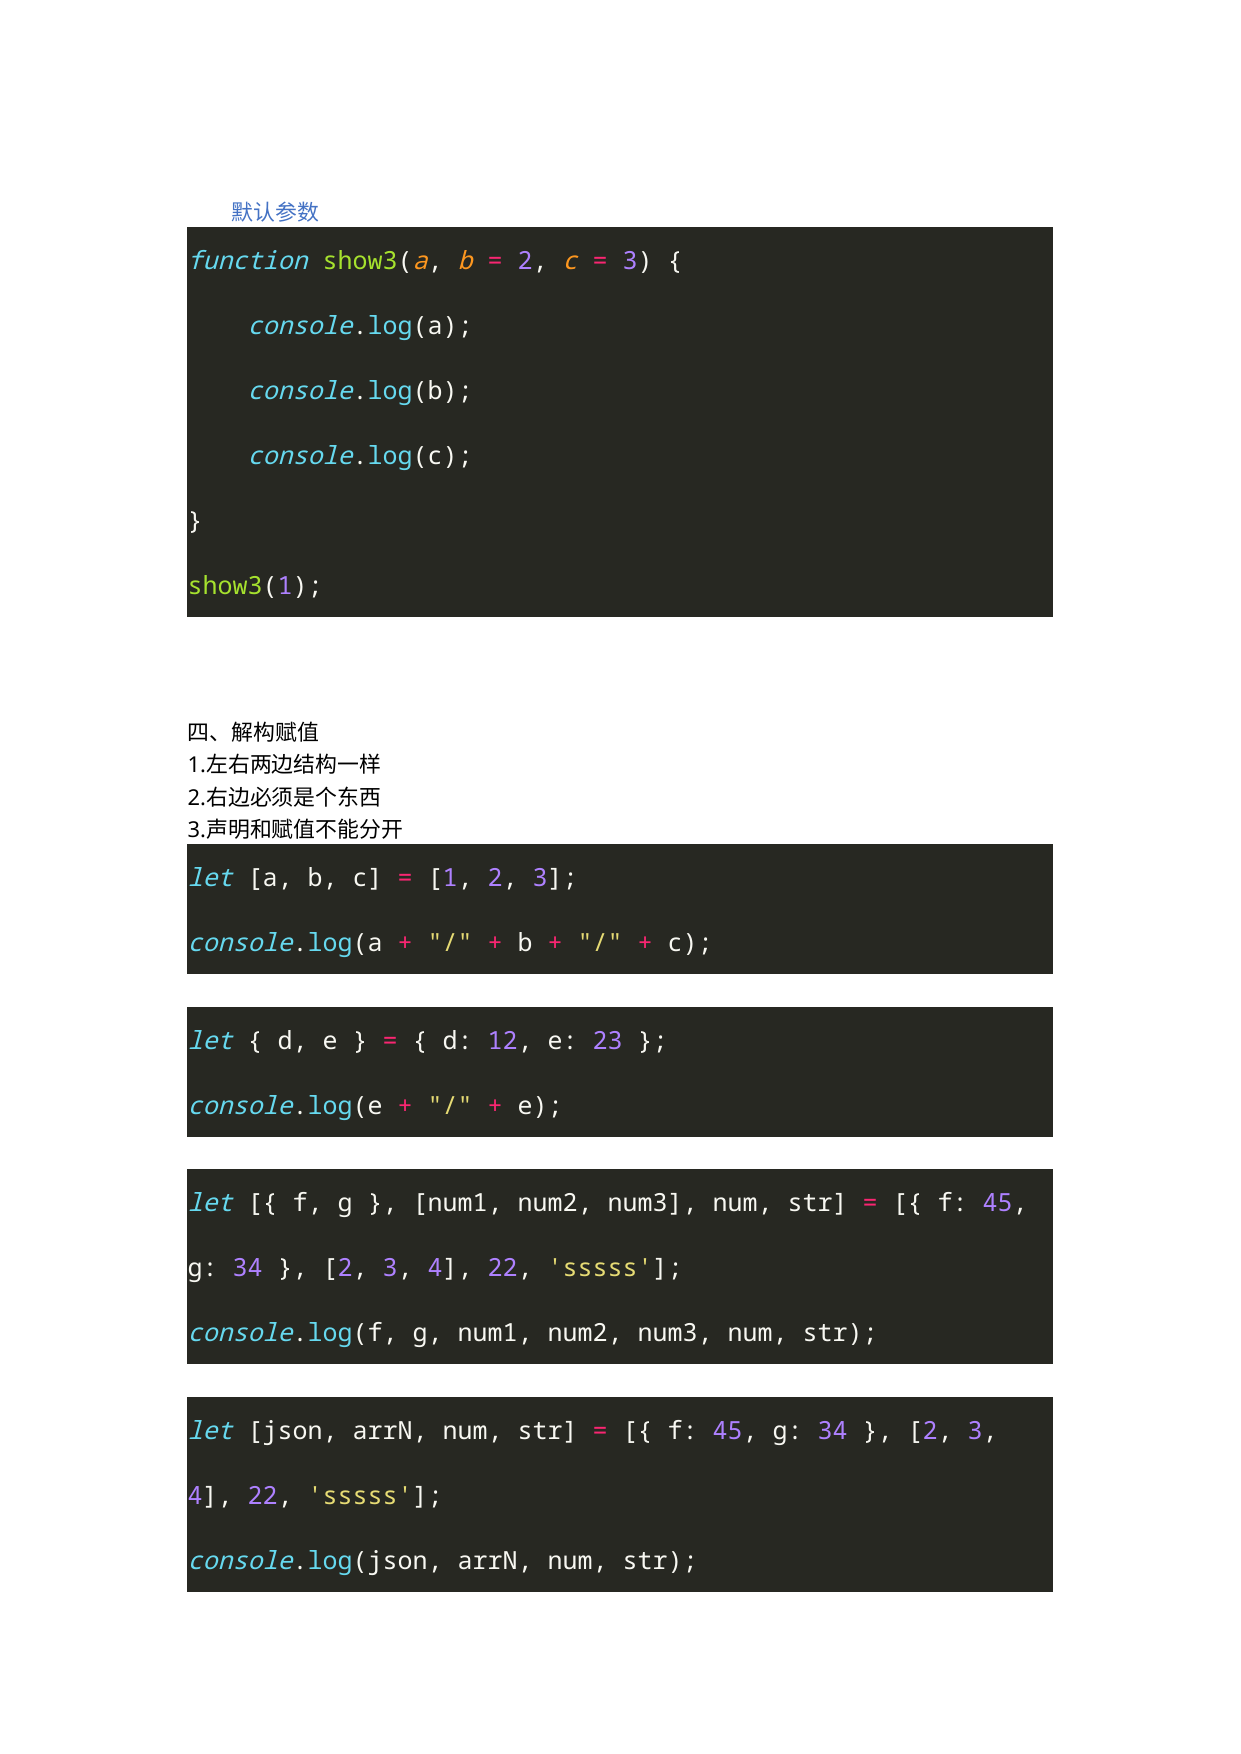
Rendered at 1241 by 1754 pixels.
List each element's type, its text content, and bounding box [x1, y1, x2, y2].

text console.log(f, g, num1, num2, num3, num, str); [187, 1299, 1053, 1364]
text console.log(b); [187, 357, 1053, 422]
text function show3(a, b = 2, c = 3) { [187, 227, 1053, 292]
text console.log(a + "/" + b + "/" + c); [187, 909, 1053, 974]
text 四、解构赋值 [187, 714, 1053, 747]
text let { d, e } = { d: 12, e: 23 }; [187, 1007, 1053, 1072]
text 2.右边必须是个东西 [187, 779, 1053, 812]
text show3(1); [187, 552, 1053, 617]
text 默认参数 [187, 194, 1053, 227]
text 3.声明和赋值不能分开 [187, 812, 1053, 844]
text console.log(c); [187, 422, 1053, 487]
text console.log(e + "/" + e); [187, 1072, 1053, 1137]
text } [187, 487, 1053, 552]
text let [{ f, g }, [num1, num2, num3], num, str] = [{ f: 45, g: 34 }, [2, 3, 4], 22, 'sssss']; [187, 1169, 1053, 1299]
text console.log(a); [187, 292, 1053, 357]
text let [json, arrN, num, str] = [{ f: 45, g: 34 }, [2, 3, 4], 22, 'sssss']; [187, 1397, 1053, 1527]
text 1.左右两边结构一样 [187, 747, 1053, 779]
text console.log(json, arrN, num, str); [187, 1527, 1053, 1592]
text let [a, b, c] = [1, 2, 3]; [187, 844, 1053, 909]
